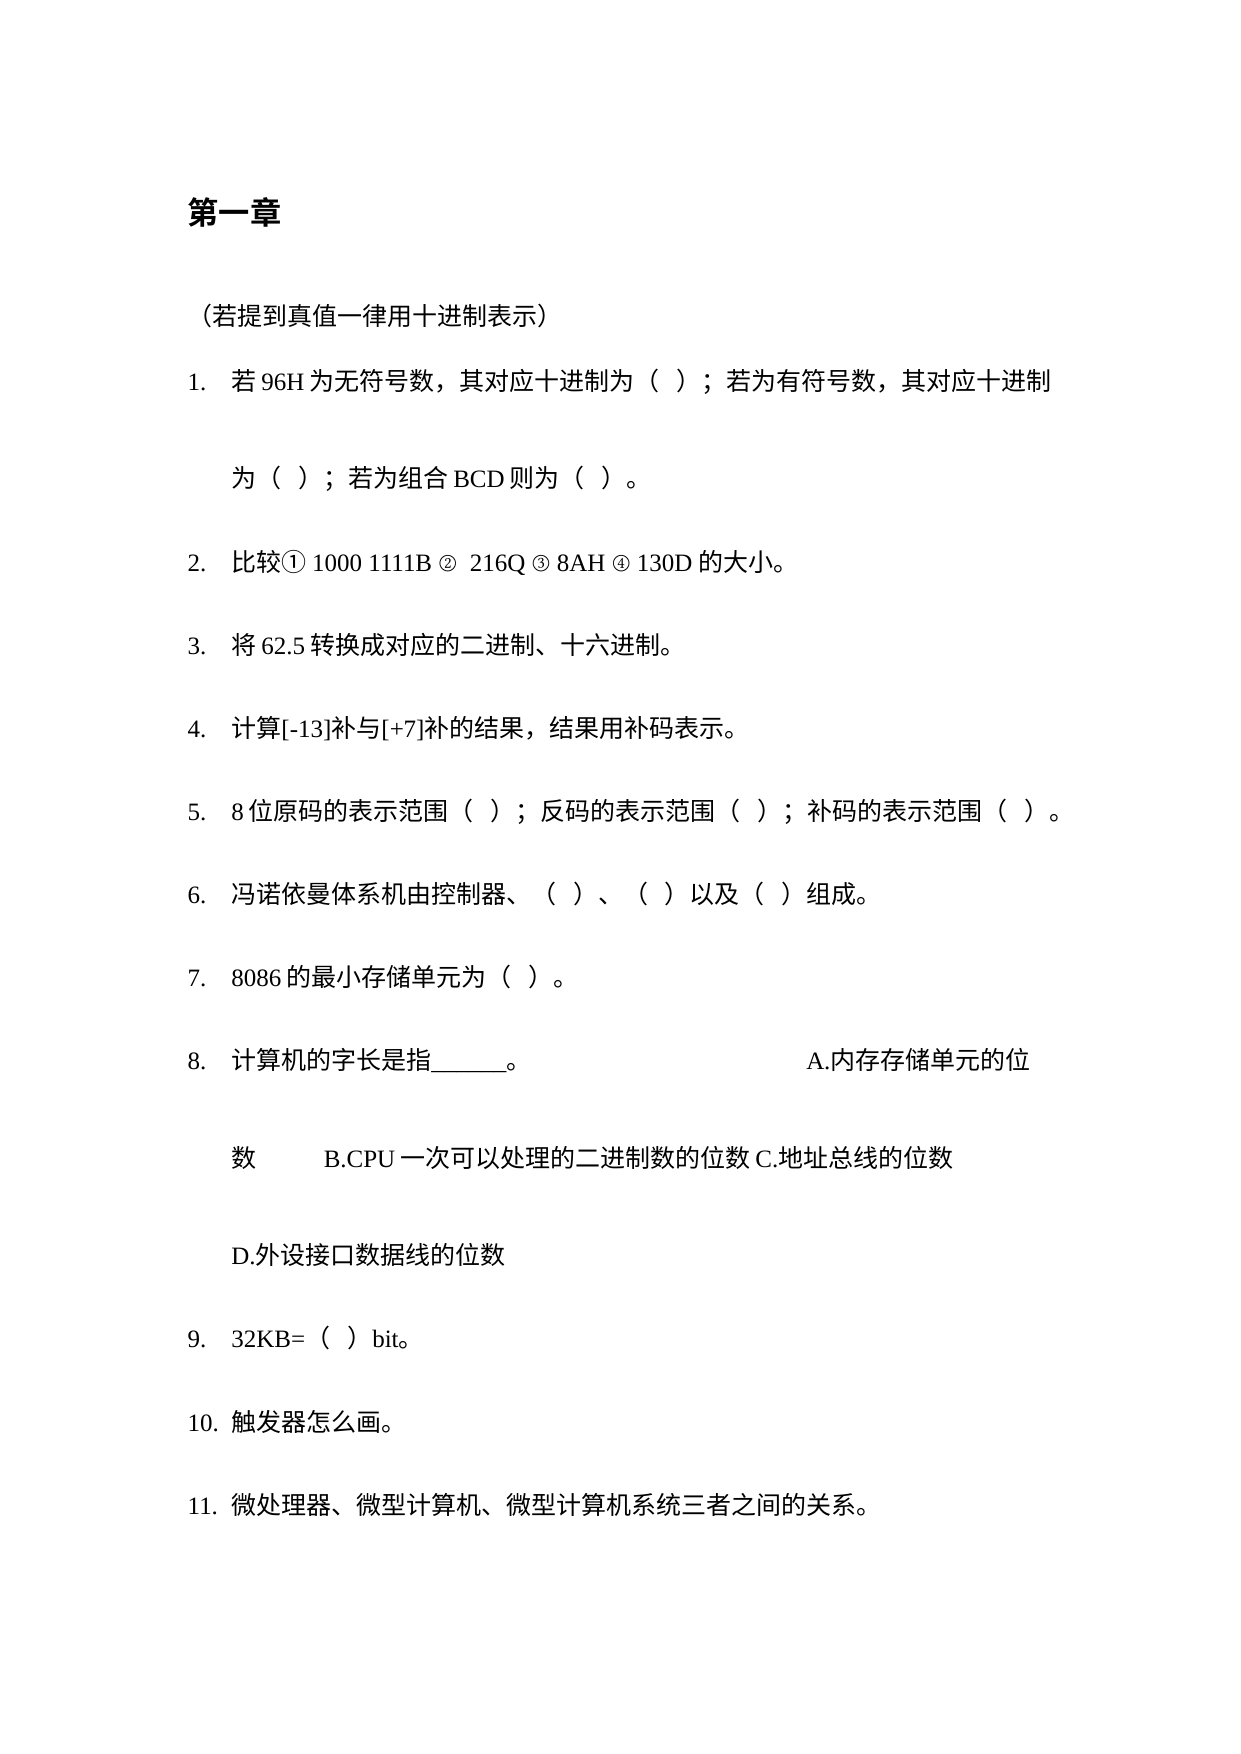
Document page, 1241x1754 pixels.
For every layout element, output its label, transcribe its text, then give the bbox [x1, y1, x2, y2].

list 将62.5转换成对应的二进制、十六进制。 [187, 611, 1053, 676]
list 计算[-13]补与[+7]补的结果，结果用补码表示。 [187, 694, 1053, 759]
list 冯诺依曼体系机由控制器、（ ）、（ ）以及（ ）组成。 [187, 860, 1053, 925]
list 计算机的字长是指______。 A.内存存储单元的位数 B.CPU一次可以处理的二进制数的位数C.地址总线的位数 D.外设接口数据线的位数 [187, 1026, 1053, 1286]
list 32KB=（ ）bit。 [187, 1304, 1053, 1369]
list 比较① 1000 1111B ② 216Q ③ 8AH ④ 130D 的大小。 [187, 528, 1053, 593]
list 若96H为无符号数，其对应十进制为（ ）；若为有符号数，其对应十进制为（ ）；若为组合BCD则为（ ）。 [187, 347, 1053, 509]
list 触发器怎么画。 [187, 1388, 1053, 1453]
list 8位原码的表示范围（ ）；反码的表示范围（ ）；补码的表示范围（ ）。 [187, 777, 1053, 842]
text （若提到真值一律用十进制表示） [187, 282, 1053, 347]
list 8086的最小存储单元为（ ）。 [187, 943, 1053, 1008]
subtitle 第一章 [187, 178, 1053, 243]
list 微处理器、微型计算机、微型计算机系统三者之间的关系。 [187, 1471, 1053, 1536]
